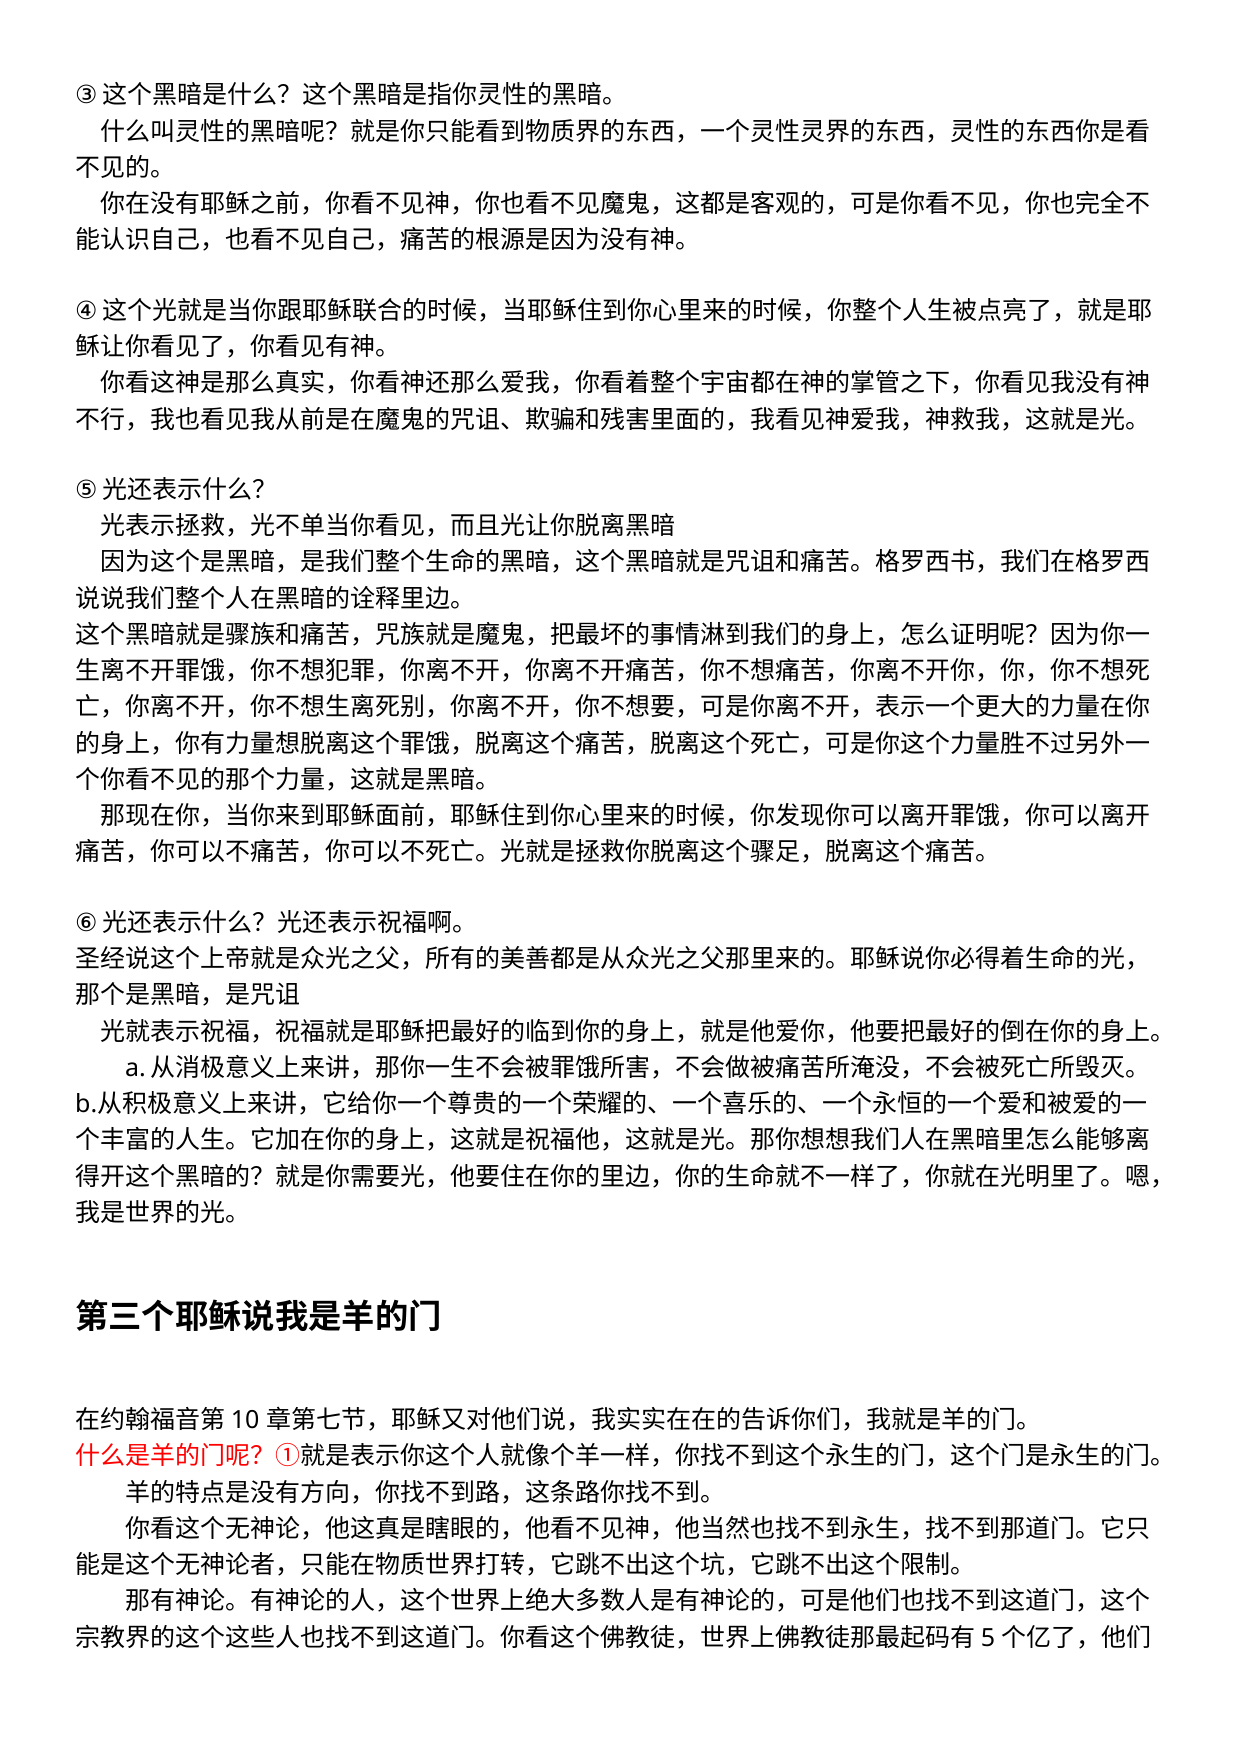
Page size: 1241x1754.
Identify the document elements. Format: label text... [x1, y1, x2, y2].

text 羊的特点是没有方向，你找不到路，这条路你找不到。 [75, 1472, 1165, 1508]
text 因为这个是黑暗，是我们整个生命的黑暗，这个黑暗就是咒诅和痛苦。格罗西书，我们在格罗西说说我们整个人在黑暗的诠释里边。 [75, 542, 1165, 614]
text 什么是羊的门呢？①就是表示你这个人就像个羊一样，你找不到这个永生的门，这个门是永生的门。 [75, 1436, 1165, 1472]
text 你在没有耶稣之前，你看不见神，你也看不见魔鬼，这都是客观的，可是你看不见，你也完全不能认识自己，也看不见自己，痛苦的根源是因为没有神。 [75, 184, 1165, 256]
text 光表示拯救，光不单当你看见，而且光让你脱离黑暗 [75, 506, 1165, 542]
text 这个黑暗就是骤族和痛苦，咒族就是魔鬼，把最坏的事情淋到我们的身上，怎么证明呢？因为你一生离不开罪饿，你不想犯罪，你离不开，你离不开痛苦，你不想痛苦，你离不开你，你，你不想死亡，你离不开，你不想生离死别，你离不开，你不想要，可是你离不开，表示一个更大的力量在你的身上，你有力量想脱离这个罪饿，脱离这个痛苦，脱离这个死亡，可是你这个力量胜不过另外一个你看不见的那个力量，这就是黑暗。 [75, 614, 1165, 796]
subtitle 第三个耶稣说我是羊的门 [75, 1289, 1165, 1338]
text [75, 1581, 1165, 1653]
text 光就表示祝福，祝福就是耶稣把最好的临到你的身上，就是他爱你，他要把最好的倒在你的身上。 [75, 1011, 1165, 1047]
text 什么叫灵性的黑暗呢？就是你只能看到物质界的东西，一个灵性灵界的东西，灵性的东西你是看不见的。 [75, 111, 1165, 184]
list b.从积极意义上来讲，它给你一个尊贵的一个荣耀的、一个喜乐的、一个永恒的一个爱和被爱的一个丰富的人生。它加在你的身上，这就是祝福他，这就是光。那你想想我们人在黑暗里怎么能够离得开这个黑暗的？就是你需要光，他要住在你的里边，你的生命就不一样了，你就在光明里了。嗯，我是世界的光。 [75, 1083, 1165, 1228]
text 在约翰福音第 10 章第七节，耶稣又对他们说，我实实在在的告诉你们，我就是羊的门。 [75, 1399, 1165, 1436]
list 从消极意义上来讲，那你一生不会被罪饿所害，不会做被痛苦所淹没，不会被死亡所毁灭。 [125, 1047, 1165, 1083]
text ⑥光还表示什么？光还表示祝福啊。 [75, 902, 1165, 938]
text ⑤光还表示什么？ [75, 469, 1165, 506]
text 圣经说这个上帝就是众光之父，所有的美善都是从众光之父那里来的。耶稣说你必得着生命的光，那个是黑暗，是咒诅 [75, 938, 1165, 1011]
text ④这个光就是当你跟耶稣联合的时候，当耶稣住到你心里来的时候，你整个人生被点亮了，就是耶稣让你看见了，你看见有神。 [75, 290, 1165, 363]
text ③这个黑暗是什么？这个黑暗是指你灵性的黑暗。 [75, 75, 1165, 111]
text 那现在你，当你来到耶稣面前，耶稣住到你心里来的时候，你发现你可以离开罪饿，你可以离开痛苦，你可以不痛苦，你可以不死亡。光就是拯救你脱离这个骤足，脱离这个痛苦。 [75, 796, 1165, 868]
text 你看这个无神论，他这真是瞎眼的，他看不见神，他当然也找不到永生，找不到那道门。它只能是这个无神论者，只能在物质世界打转，它跳不出这个坑，它跳不出这个限制。 [75, 1508, 1165, 1581]
text 你看这神是那么真实，你看神还那么爱我，你看着整个宇宙都在神的掌管之下，你看见我没有神不行，我也看见我从前是在魔鬼的咒诅、欺骗和残害里面的，我看见神爱我，神救我，这就是光。 [75, 363, 1165, 435]
